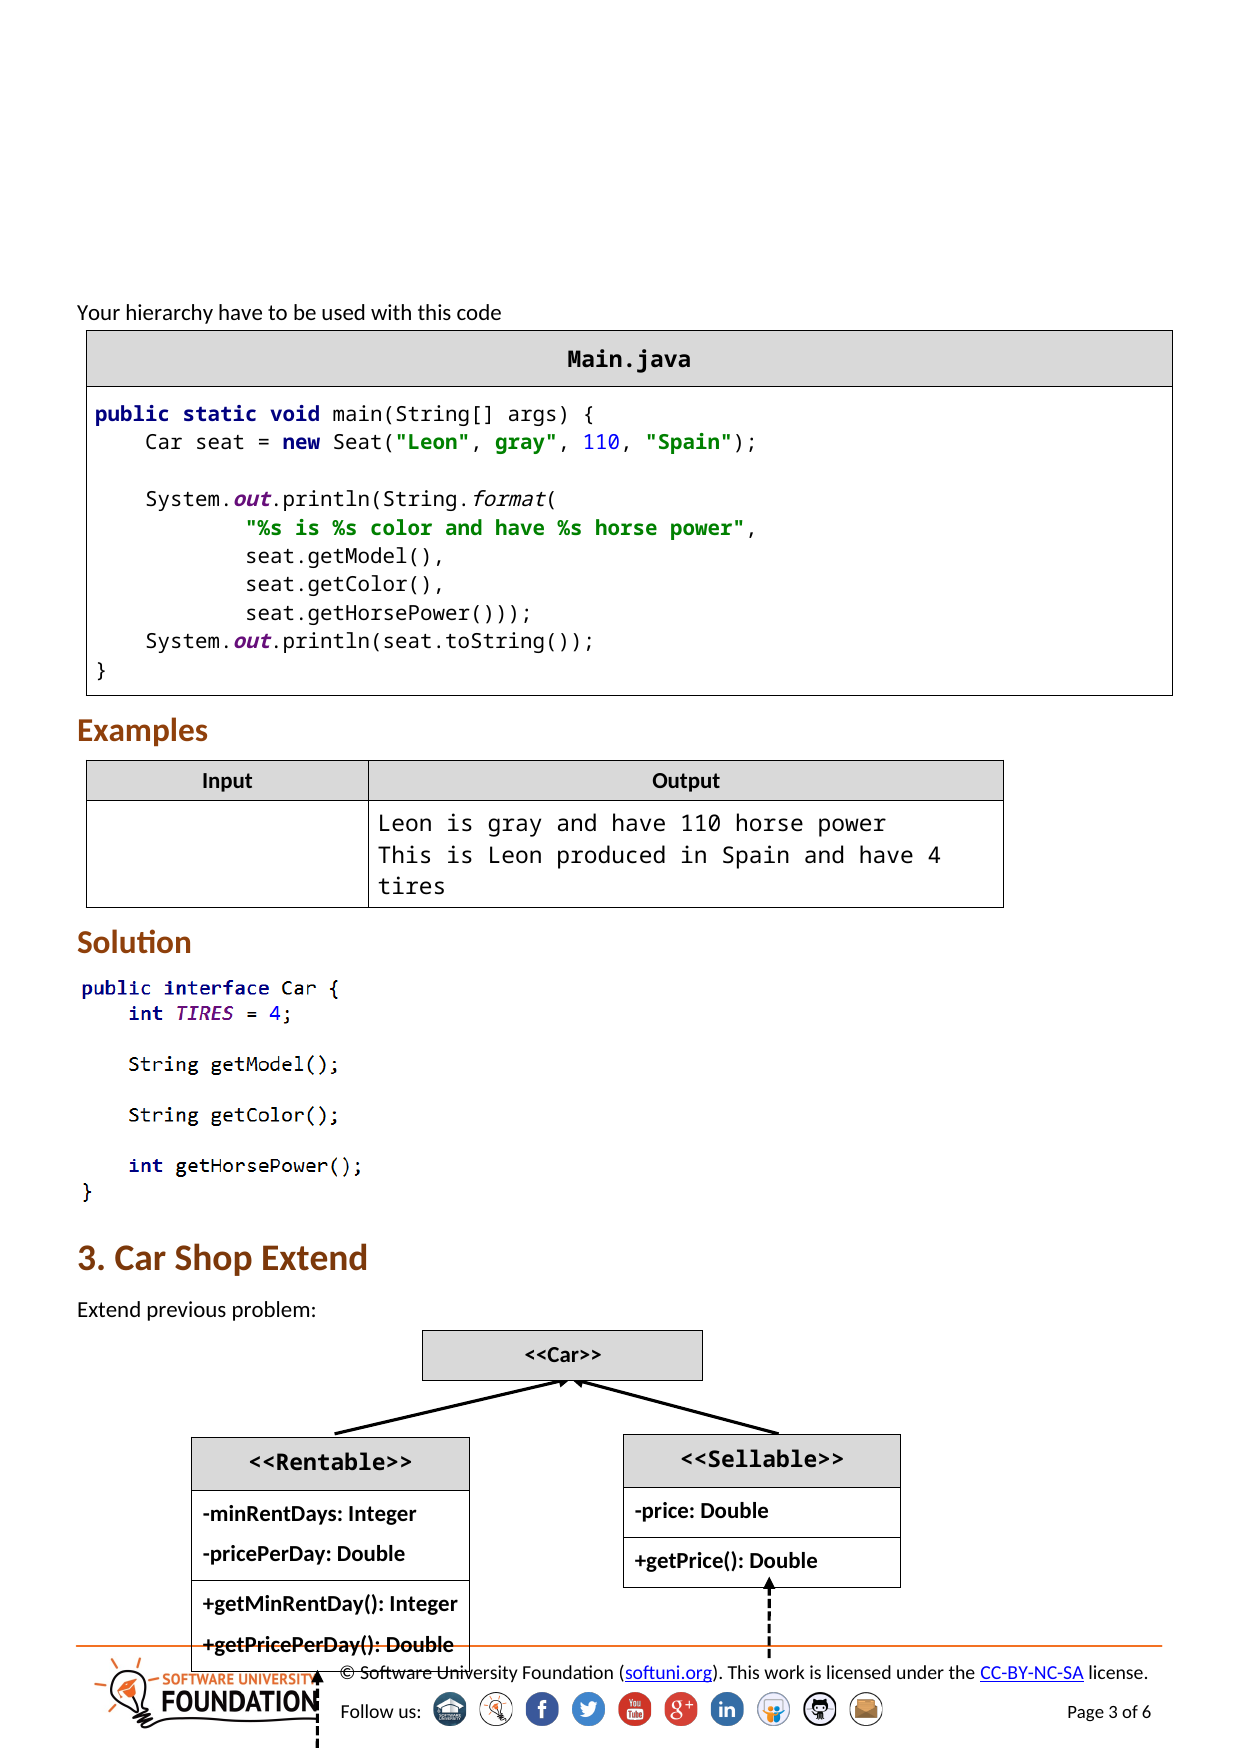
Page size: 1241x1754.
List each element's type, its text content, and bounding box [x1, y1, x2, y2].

text Your hierarchy have to be used with this code [77, 298, 1163, 326]
table_cell [87, 801, 368, 907]
subtitle Car Shop Extend [77, 1234, 1163, 1280]
table_header <<Sellable>> [624, 1435, 900, 1487]
picture [525, 1692, 559, 1726]
picture [76, 975, 366, 1209]
table_cell -minRentDays: Integer -pricePerDay: Double [192, 1491, 469, 1580]
picture [710, 1692, 744, 1726]
text Extend previous problem: [77, 1295, 1163, 1323]
table_cell Leon is gray and have 110 horse power This is Leon produced in Spain and have 4 tires [369, 801, 1003, 907]
table_cell +getMinRentDay(): Integer +getPricePerDay(): Double [192, 1581, 469, 1671]
picture [93, 1656, 317, 1729]
picture [664, 1692, 698, 1726]
subtitle Solution [77, 921, 1163, 961]
picture [433, 1692, 467, 1726]
table_header Input [87, 761, 368, 800]
subtitle Examples [77, 708, 1163, 749]
table_header <<Car>> [423, 1331, 702, 1380]
table_header Main.java [87, 331, 1172, 386]
picture [803, 1692, 837, 1726]
picture [757, 1692, 790, 1726]
picture [849, 1692, 883, 1726]
table_header <<Rentable>> [192, 1438, 469, 1490]
picture [618, 1692, 652, 1726]
table_cell -price: Double [624, 1488, 900, 1537]
picture [479, 1692, 513, 1726]
picture [572, 1692, 605, 1726]
table_header Output [369, 761, 1003, 800]
table_cell +getPrice(): Double [624, 1538, 900, 1587]
table_cell public static void main(String[] args) { Car seat = new Seat("Leon", gray", 110, "Spain"); System.out.println(String.format( "%s is %s color and have %s horse power", seat.getModel(), seat.getColor(), seat.getHorsePower())); System.out.println(seat.toString()); } [87, 387, 1172, 695]
